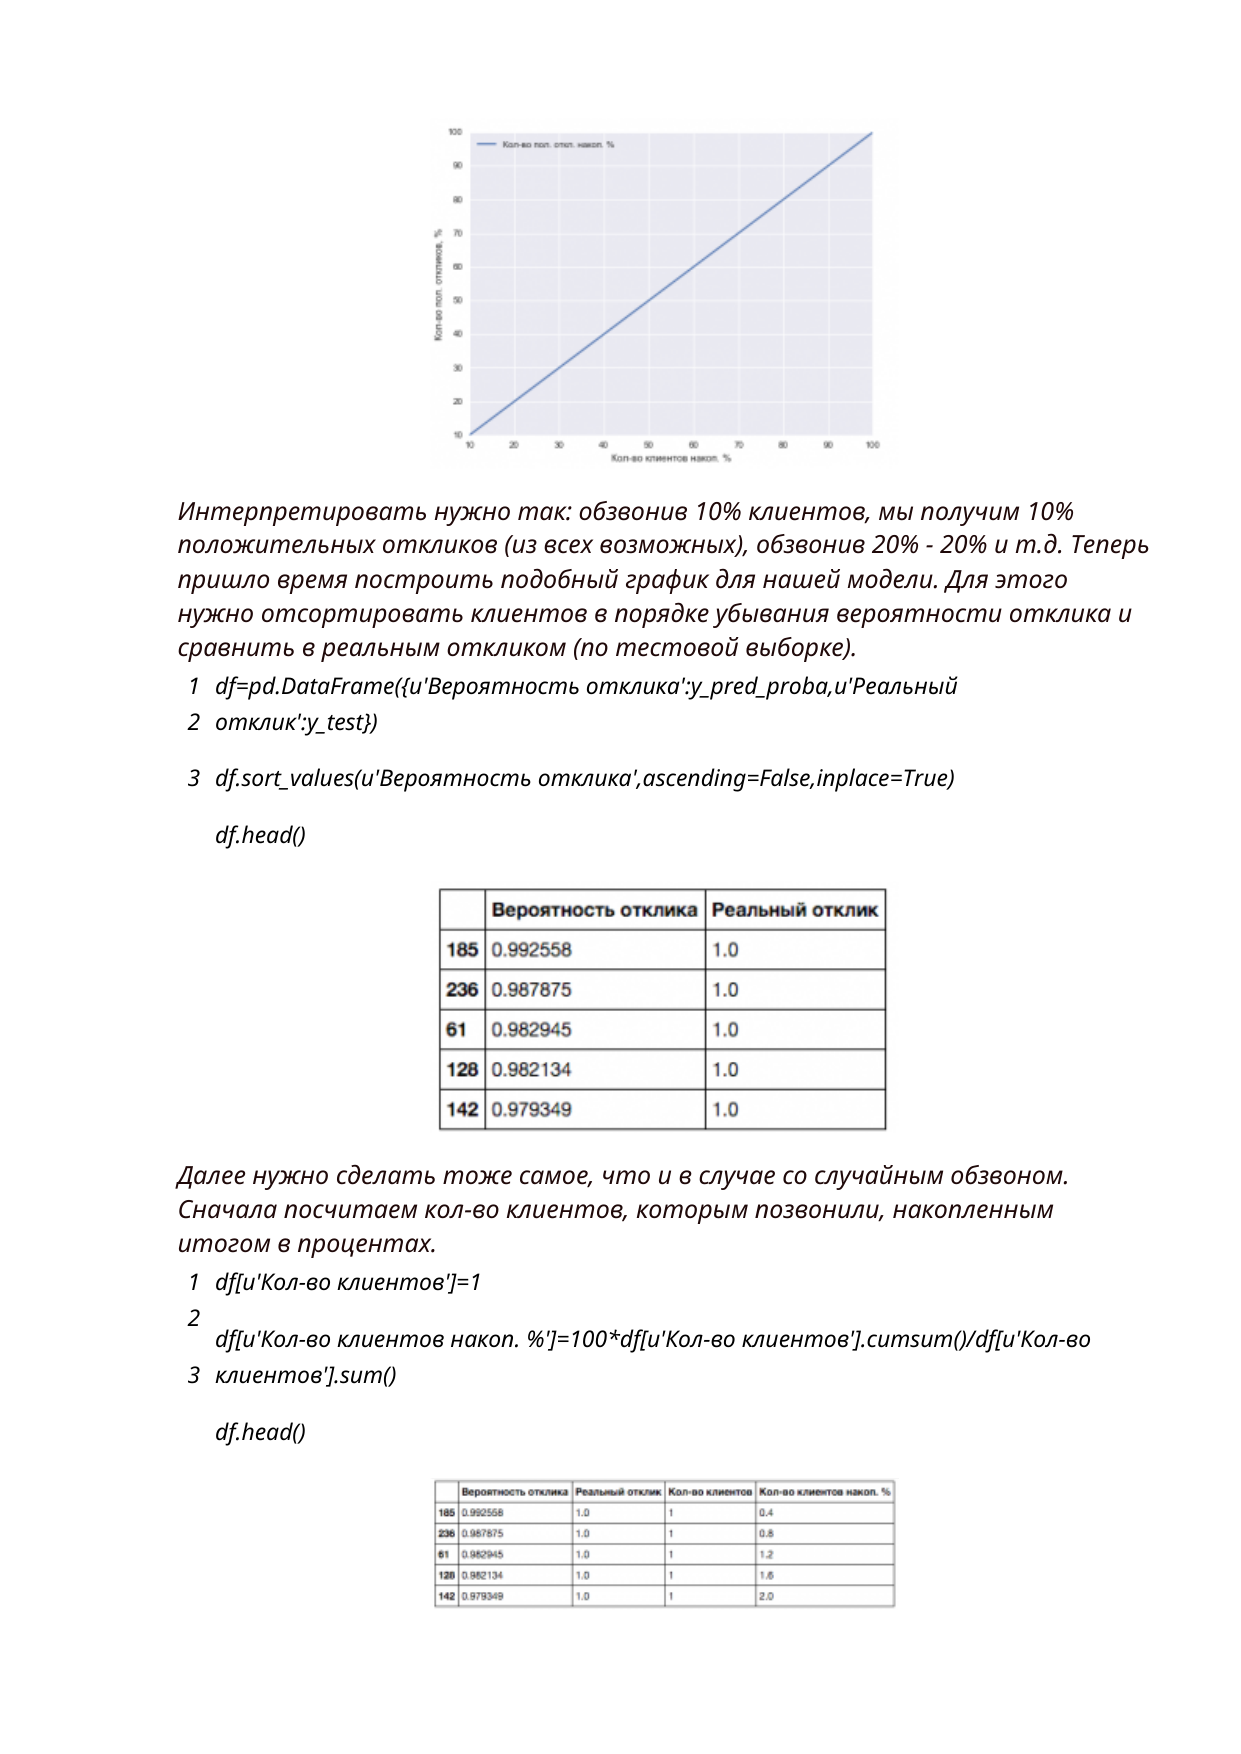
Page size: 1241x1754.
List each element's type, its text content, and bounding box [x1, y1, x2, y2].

picture [430, 118, 899, 469]
text Интерпретировать нужно так: обзвонив 10% клиентов, мы получим 10% положительных откликов (из всех возможных), обзвонив 20% - 20% и т.д. Теперь пришло время построить подобный график для нашей модели. Для этого нужно отсортировать клиентов в порядке убывания вероятности отклика и сравнить в реальным откликом (по тестовой выборке). [177, 493, 1152, 663]
table_header 1 2 3 [177, 664, 205, 881]
picture [430, 1478, 899, 1610]
table_header 1 2 3 [177, 1260, 205, 1478]
text Далее нужно сделать тоже самое, что и в случае со случайным обзвоном. Сначала посчитаем кол-во клиентов, которым позвонили, накопленным итогом в процентах. [177, 1158, 1152, 1260]
table_header df[u'Кол-во клиентов']=1 df[u'Кол-во клиентов накоп. %']=100*df[u'Кол-во клиентов'].cumsum()/df[u'Кол-во клиентов'].sum() df.head() [205, 1260, 1168, 1478]
table_header df=pd.DataFrame({u'Вероятность отклика':y_pred_proba,u'Реальный отклик':y_test}) df.sort_values(u'Вероятность отклика',ascending=False,inplace=True) df.head() [205, 664, 1064, 881]
picture [430, 881, 899, 1133]
